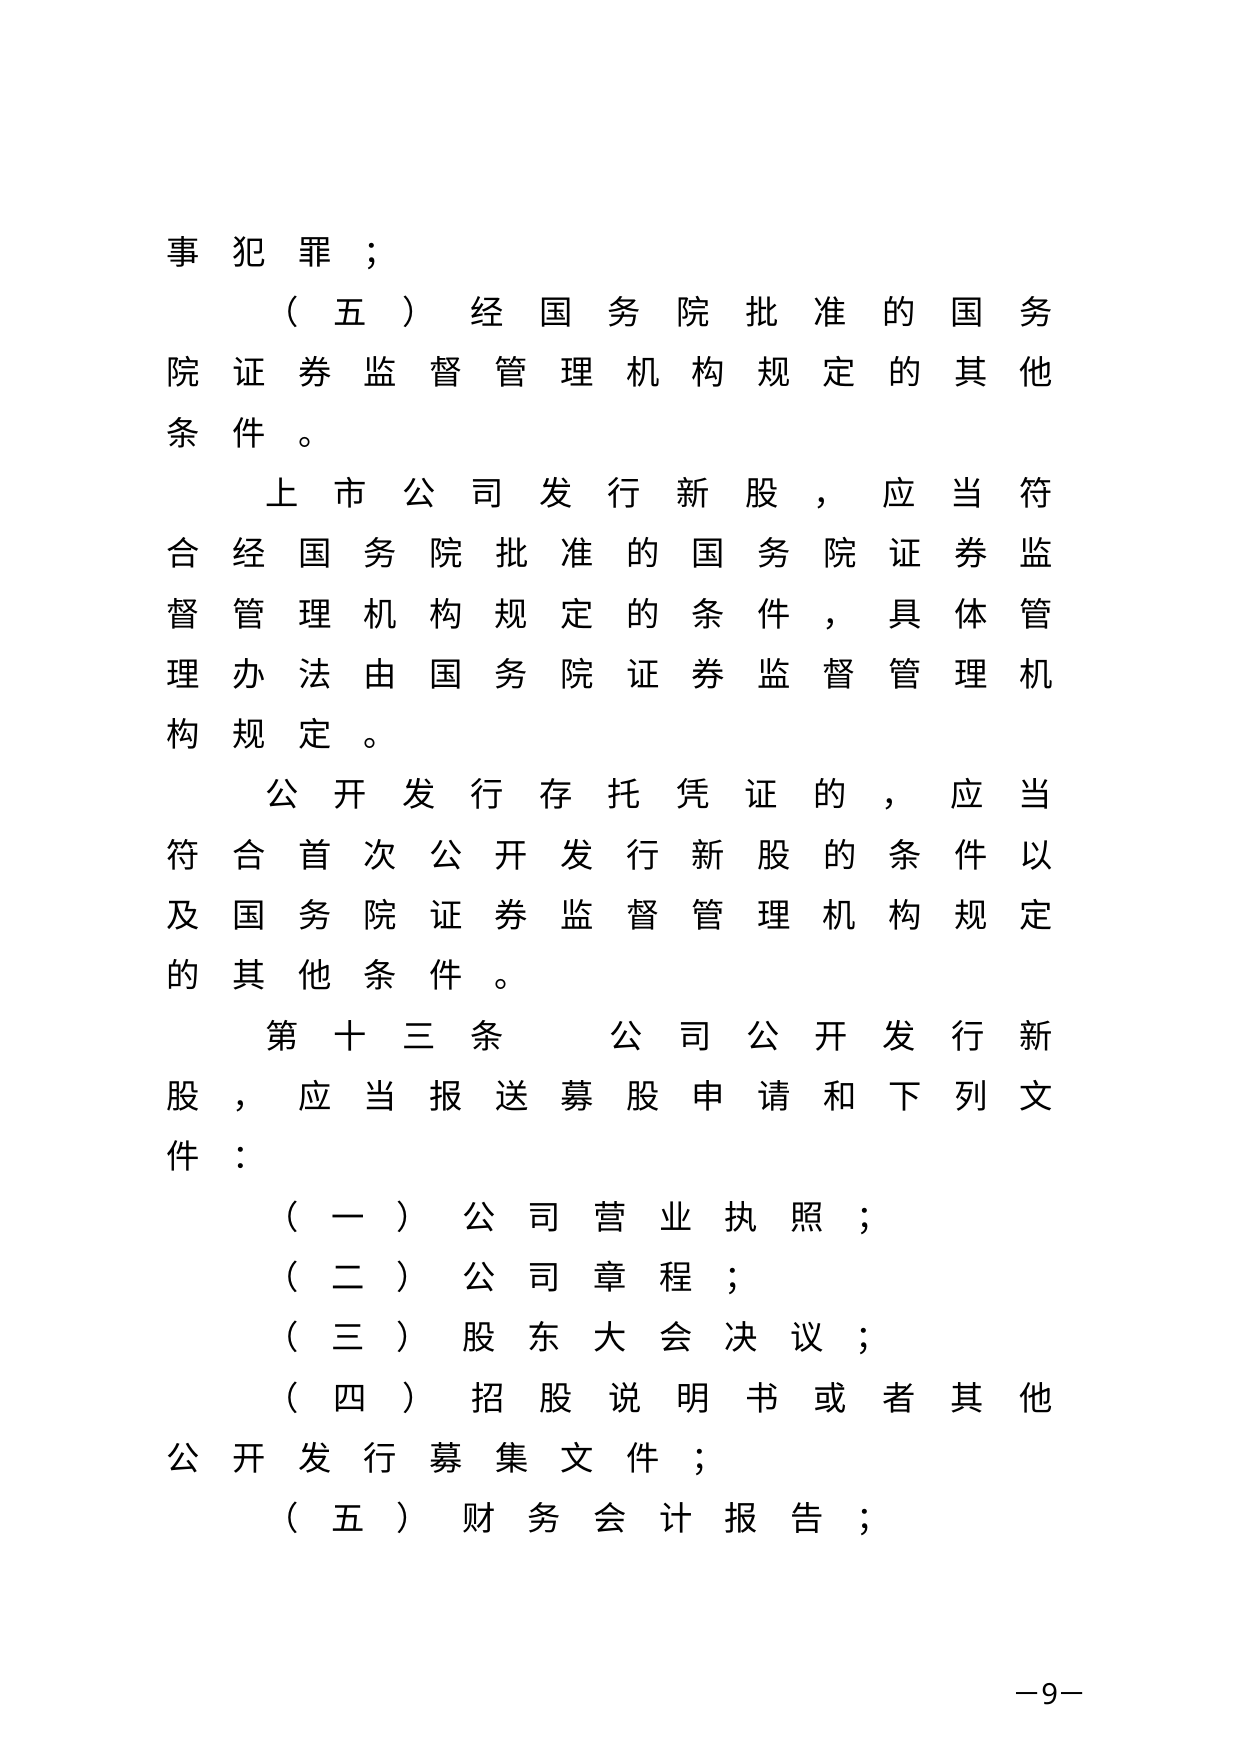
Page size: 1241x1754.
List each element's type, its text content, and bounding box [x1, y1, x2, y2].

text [167, 219, 1085, 280]
text （五）经国务院批准的国务院证券监督管理机构规定的其他条件。 [167, 280, 1085, 461]
text （四）招股说明书或者其他公开发行募集文件； [167, 1365, 1085, 1486]
text 第十三条 公司公开发行新股，应当报送募股申请和下列文件： [167, 1003, 1085, 1184]
text （三）股东大会决议； [167, 1305, 1085, 1365]
text 公开发行存托凭证的，应当符合首次公开发行新股的条件以及国务院证券监督管理机构规定的其他条件。 [167, 762, 1085, 1003]
text （一）公司营业执照； [167, 1184, 1085, 1245]
text （二）公司章程； [167, 1245, 1085, 1305]
text 上市公司发行新股，应当符合经国务院批准的国务院证券监督管理机构规定的条件，具体管理办法由国务院证券监督管理机构规定。 [167, 461, 1085, 762]
text （五）财务会计报告； [167, 1486, 1085, 1546]
